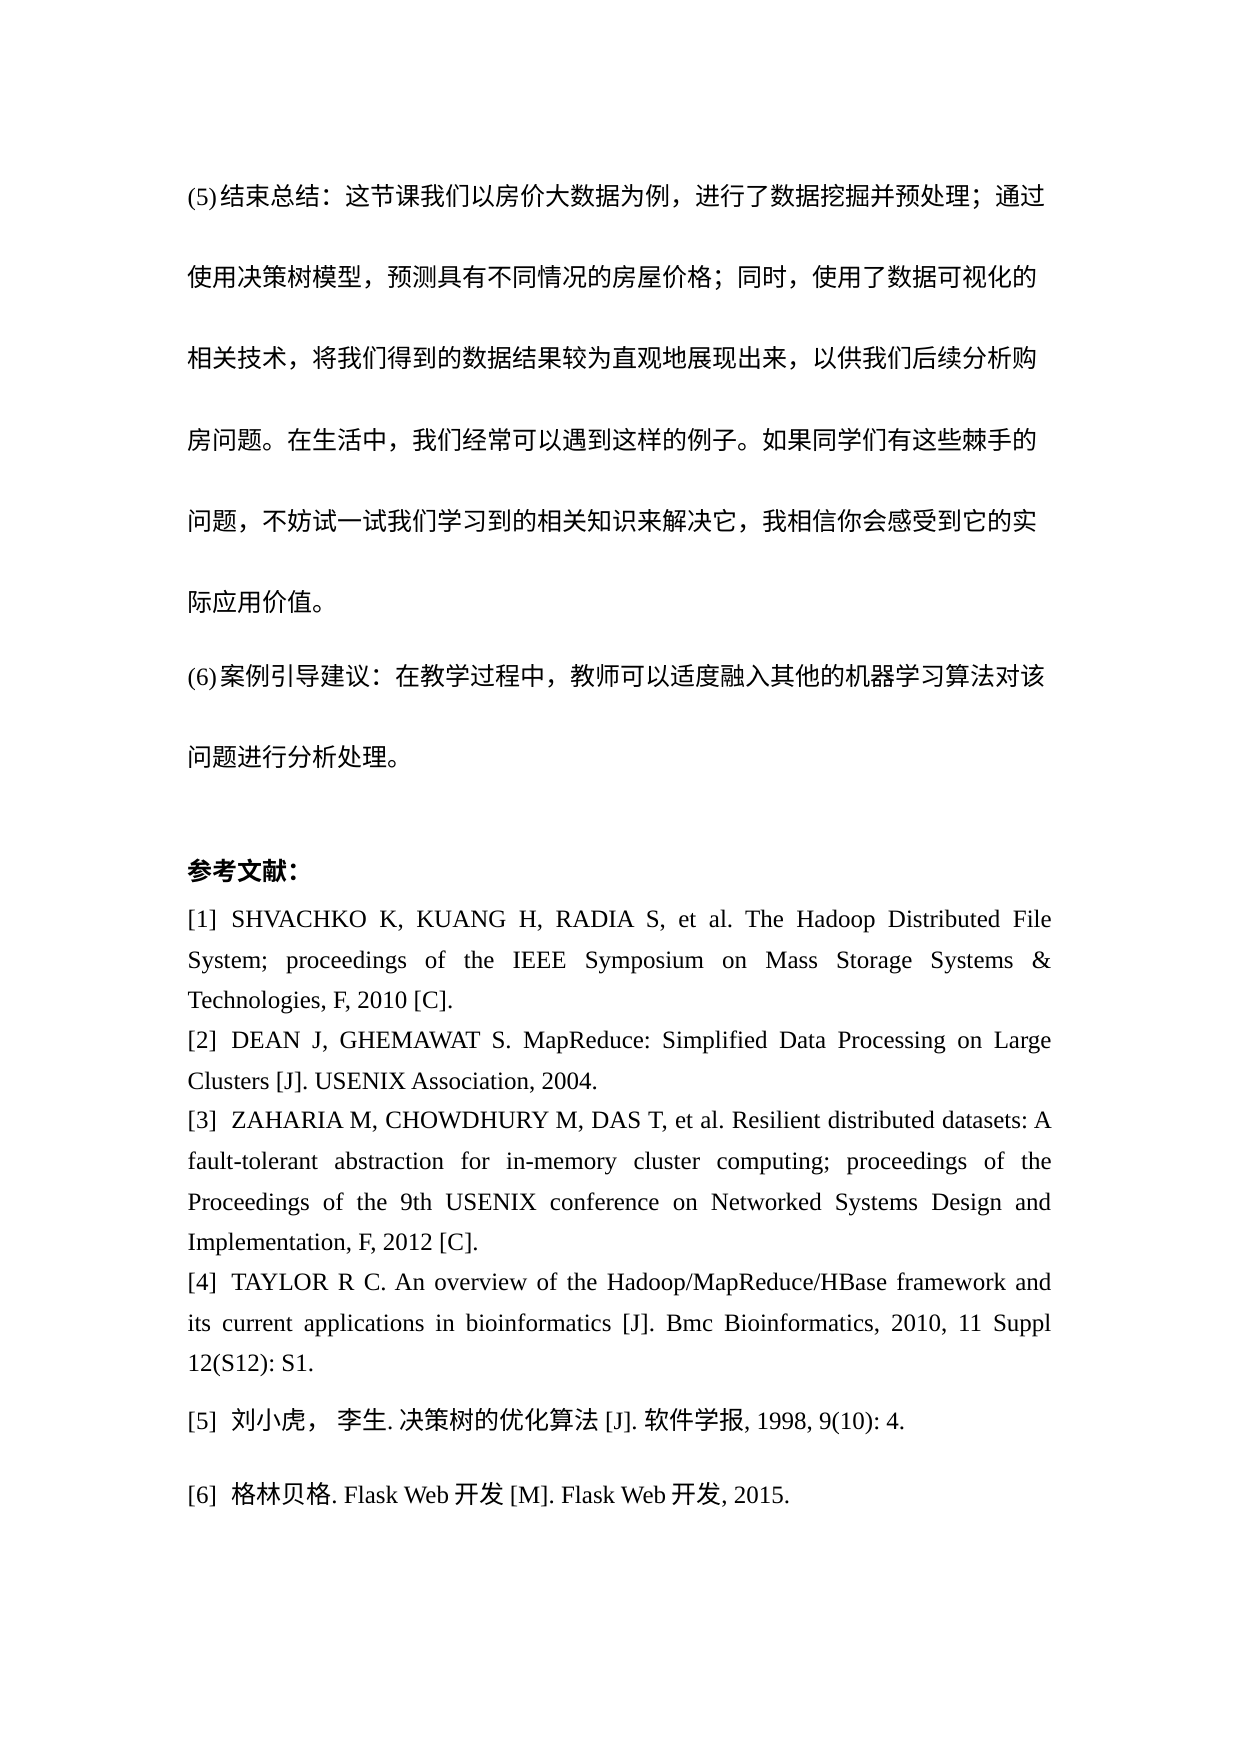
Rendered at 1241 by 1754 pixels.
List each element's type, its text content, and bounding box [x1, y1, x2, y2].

text [4] TAYLOR R C. An overview of the Hadoop/MapReduce/HBase framework and its current applications in bioinformatics [J]. Bmc Bioinformatics, 2010, 11 Suppl 12(S12): S1. [187, 1265, 1053, 1379]
list 结束总结：这节课我们以房价大数据为例，进行了数据挖掘并预处理；通过使用决策树模型，预测具有不同情况的房屋价格；同时，使用了数据可视化的相关技术，将我们得到的数据结果较为直观地展现出来，以供我们后续分析购房问题。在生活中，我们经常可以遇到这样的例子。如果同学们有这些棘手的问题，不妨试一试我们学习到的相关知识来解决它，我相信你会感受到它的实际应用价值。 [187, 162, 1053, 633]
list 案例引导建议：在教学过程中，教师可以适度融入其他的机器学习算法对该问题进行分析处理。 [187, 642, 1053, 788]
text [6] 格林贝格. Flask Web开发 [M]. Flask Web开发, 2015. [187, 1460, 1053, 1525]
text [5] 刘小虎， 李生. 决策树的优化算法 [J]. 软件学报, 1998, 9(10): 4. [187, 1386, 1053, 1451]
text 参考文献： [187, 837, 1053, 902]
text [1] SHVACHKO K, KUANG H, RADIA S, et al. The Hadoop Distributed File System; proceedings of the IEEE Symposium on Mass Storage Systems & Technologies, F, 2010 [C]. [187, 902, 1053, 1016]
text [3] ZAHARIA M, CHOWDHURY M, DAS T, et al. Resilient distributed datasets: A fault-tolerant abstraction for in-memory cluster computing; proceedings of the Proceedings of the 9th USENIX conference on Networked Systems Design and Implementation, F, 2012 [C]. [187, 1103, 1053, 1258]
text [2] DEAN J, GHEMAWAT S. MapReduce: Simplified Data Processing on Large Clusters [J]. USENIX Association, 2004. [187, 1023, 1053, 1096]
